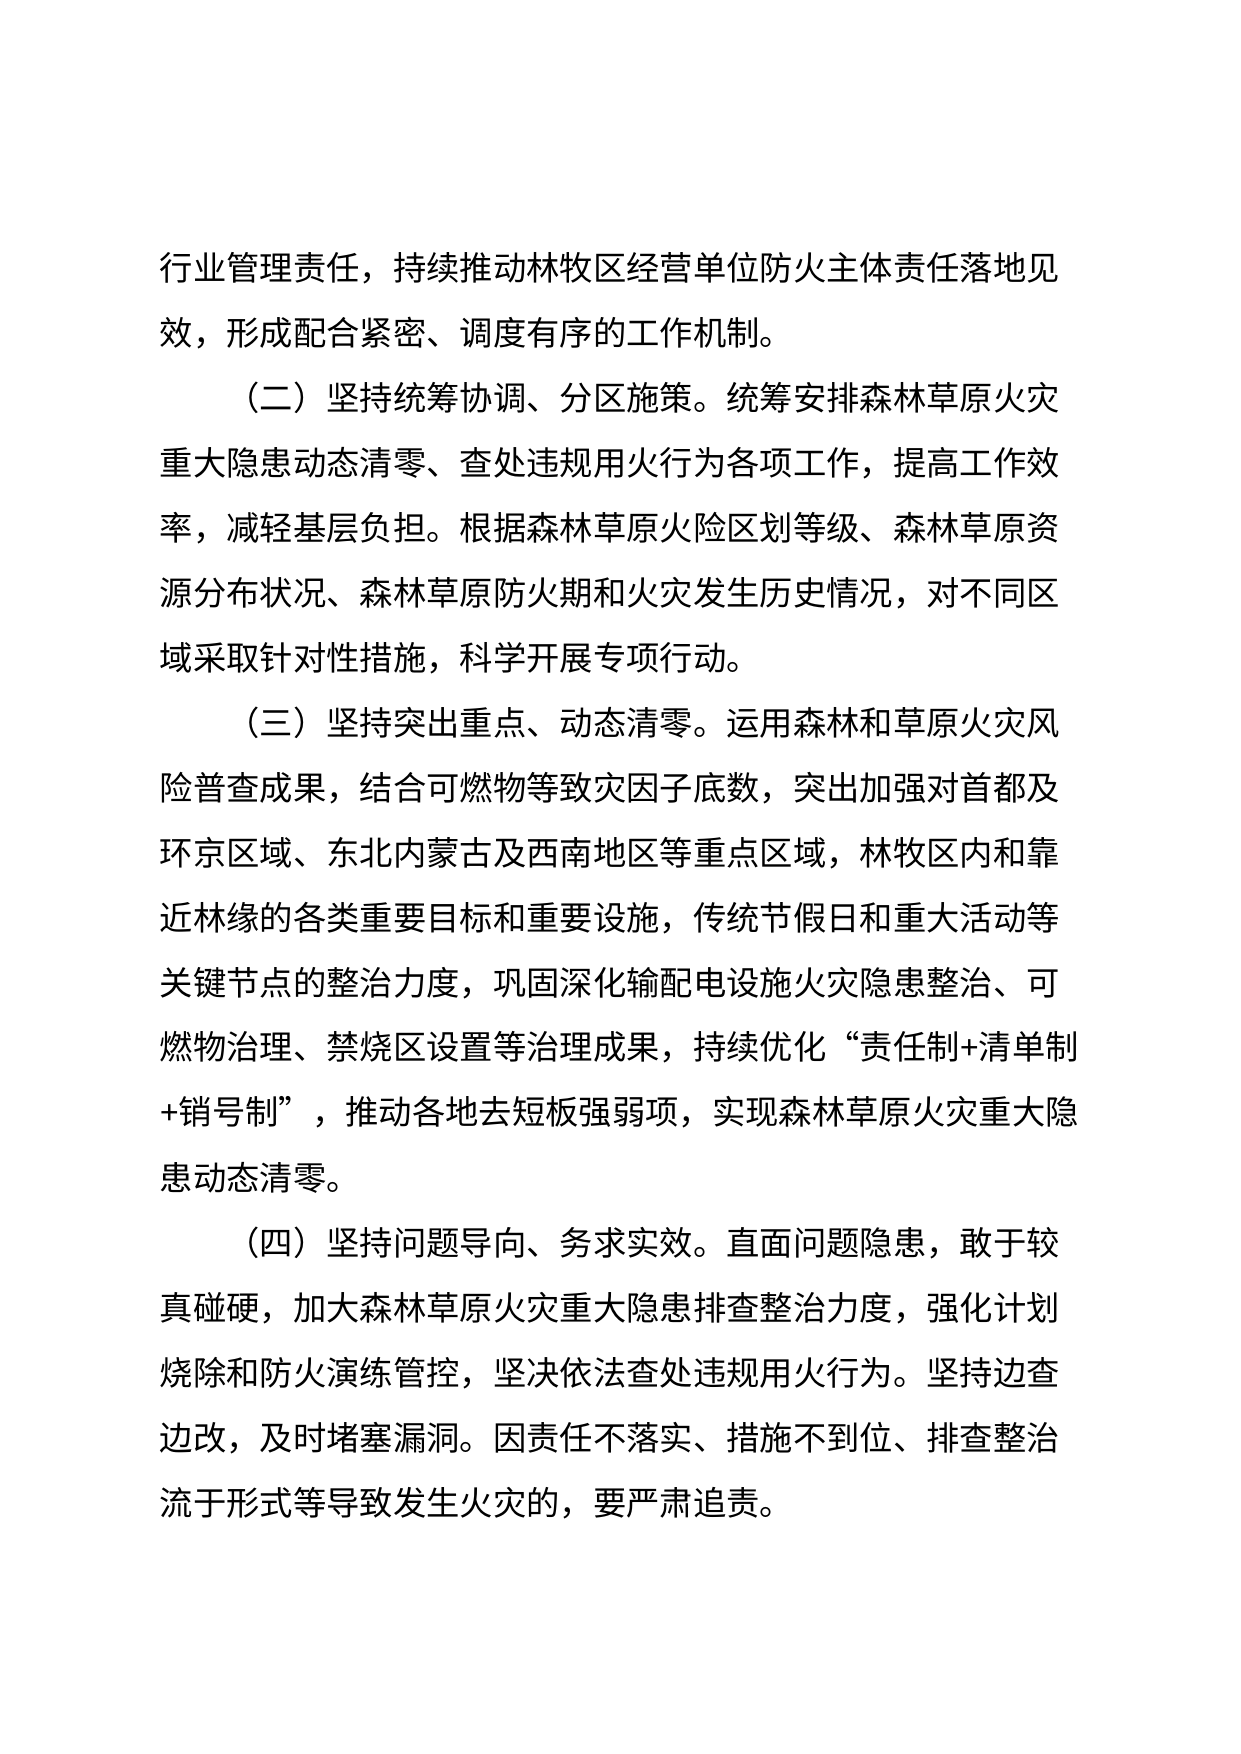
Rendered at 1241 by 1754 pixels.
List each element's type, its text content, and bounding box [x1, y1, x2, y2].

text （二）坚持统筹协调、分区施策。统筹安排森林草原火灾重大隐患动态清零、查处违规用火行为各项工作，提高工作效率，减轻基层负担。根据森林草原火险区划等级、森林草原资源分布状况、森林草原防火期和火灾发生历史情况，对不同区域采取针对性措施，科学开展专项行动。 [159, 363, 1081, 688]
text （四）坚持问题导向、务求实效。直面问题隐患，敢于较真碰硬，加大森林草原火灾重大隐患排查整治力度，强化计划烧除和防火演练管控，坚决依法查处违规用火行为。坚持边查边改，及时堵塞漏洞。因责任不落实、措施不到位、排查整治流于形式等导致发生火灾的，要严肃追责。 [159, 1208, 1081, 1533]
text （三）坚持突出重点、动态清零。运用森林和草原火灾风险普查成果，结合可燃物等致灾因子底数，突出加强对首都及环京区域、东北内蒙古及西南地区等重点区域，林牧区内和靠近林缘的各类重要目标和重要设施，传统节假日和重大活动等关键节点的整治力度，巩固深化输配电设施火灾隐患整治、可燃物治理、禁烧区设置等治理成果，持续优化“责任制+清单制+销号制”，推动各地去短板强弱项，实现森林草原火灾重大隐患动态清零。 [159, 688, 1081, 1208]
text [159, 233, 1081, 363]
